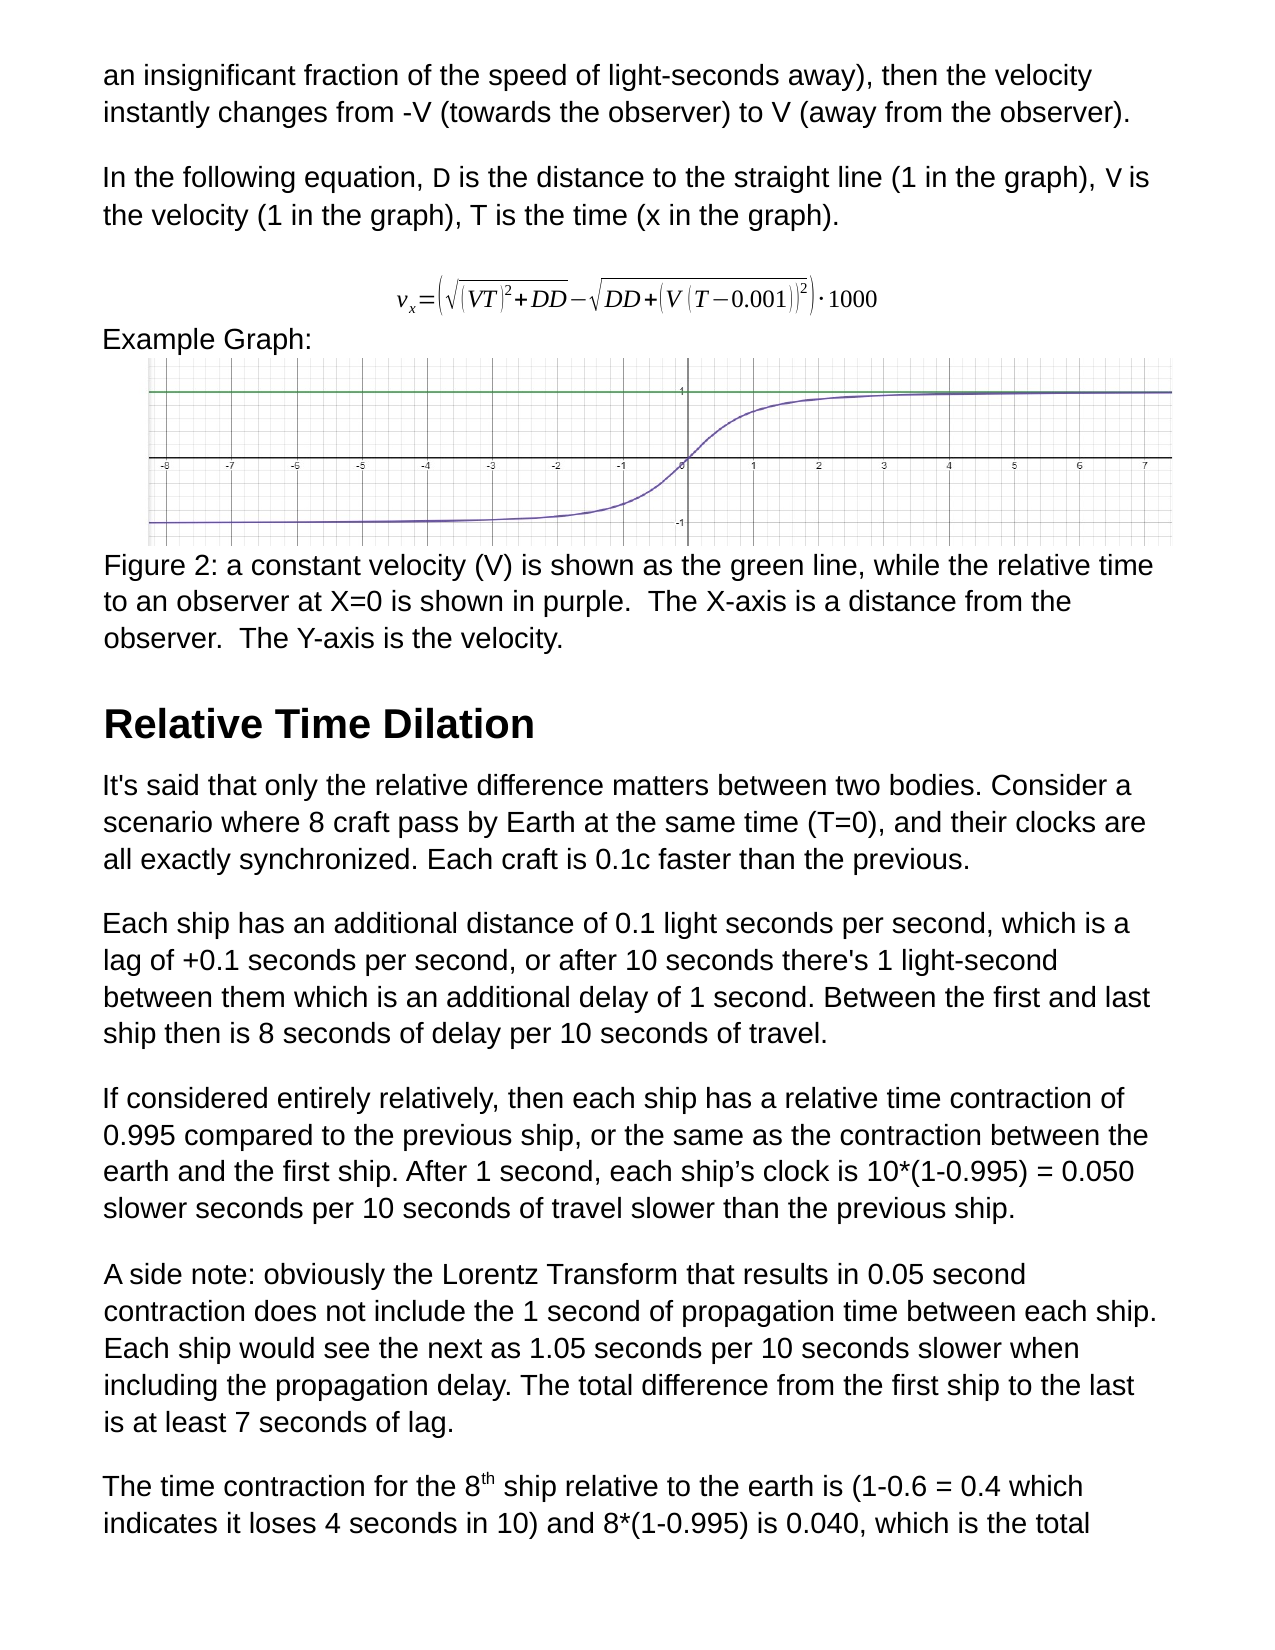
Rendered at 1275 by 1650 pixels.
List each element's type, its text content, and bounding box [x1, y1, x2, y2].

text If considered entirely relatively, then each ship has a relative time contraction of 0.995 compared to the previous ship, or the same as the contraction between the earth and the first ship. After 1 second, each ship’s clock is 10*(1-0.995) = 0.050 slower seconds per 10 seconds of travel slower than the previous ship. [102, 1081, 1172, 1225]
text A side note: obviously the Lorentz Transform that results in 0.05 second contraction does not include the 1 second of propagation time between each ship. Each ship would see the next as 1.05 seconds per 10 seconds slower when including the propagation delay. The total difference from the first ship to the last is at least 7 seconds of lag. [103, 1257, 1164, 1438]
picture [103, 358, 1173, 546]
text Example Graph: [102, 322, 1172, 355]
text Each ship has an additional distance of 0.1 light seconds per second, which is a lag of +0.1 seconds per second, or after 10 seconds there's 1 light-second between them which is an additional delay of 1 second. Between the first and last ship then is 8 seconds of delay per 10 seconds of travel. [102, 906, 1172, 1050]
subtitle Relative Time Dilation [103, 700, 1172, 748]
text It's said that only the relative difference matters between two bodies. Consider a scenario where 8 craft pass by Earth at the same time (T=0), and their clocks are all exactly synchronized. Each craft is 0.1c faster than the previous. [102, 768, 1172, 875]
text Figure 2: a constant velocity (V) is shown as the green line, while the relative time to an observer at X=0 is shown in purple. The X-axis is a distance from the observer. The Y-axis is the velocity. [103, 546, 1172, 654]
